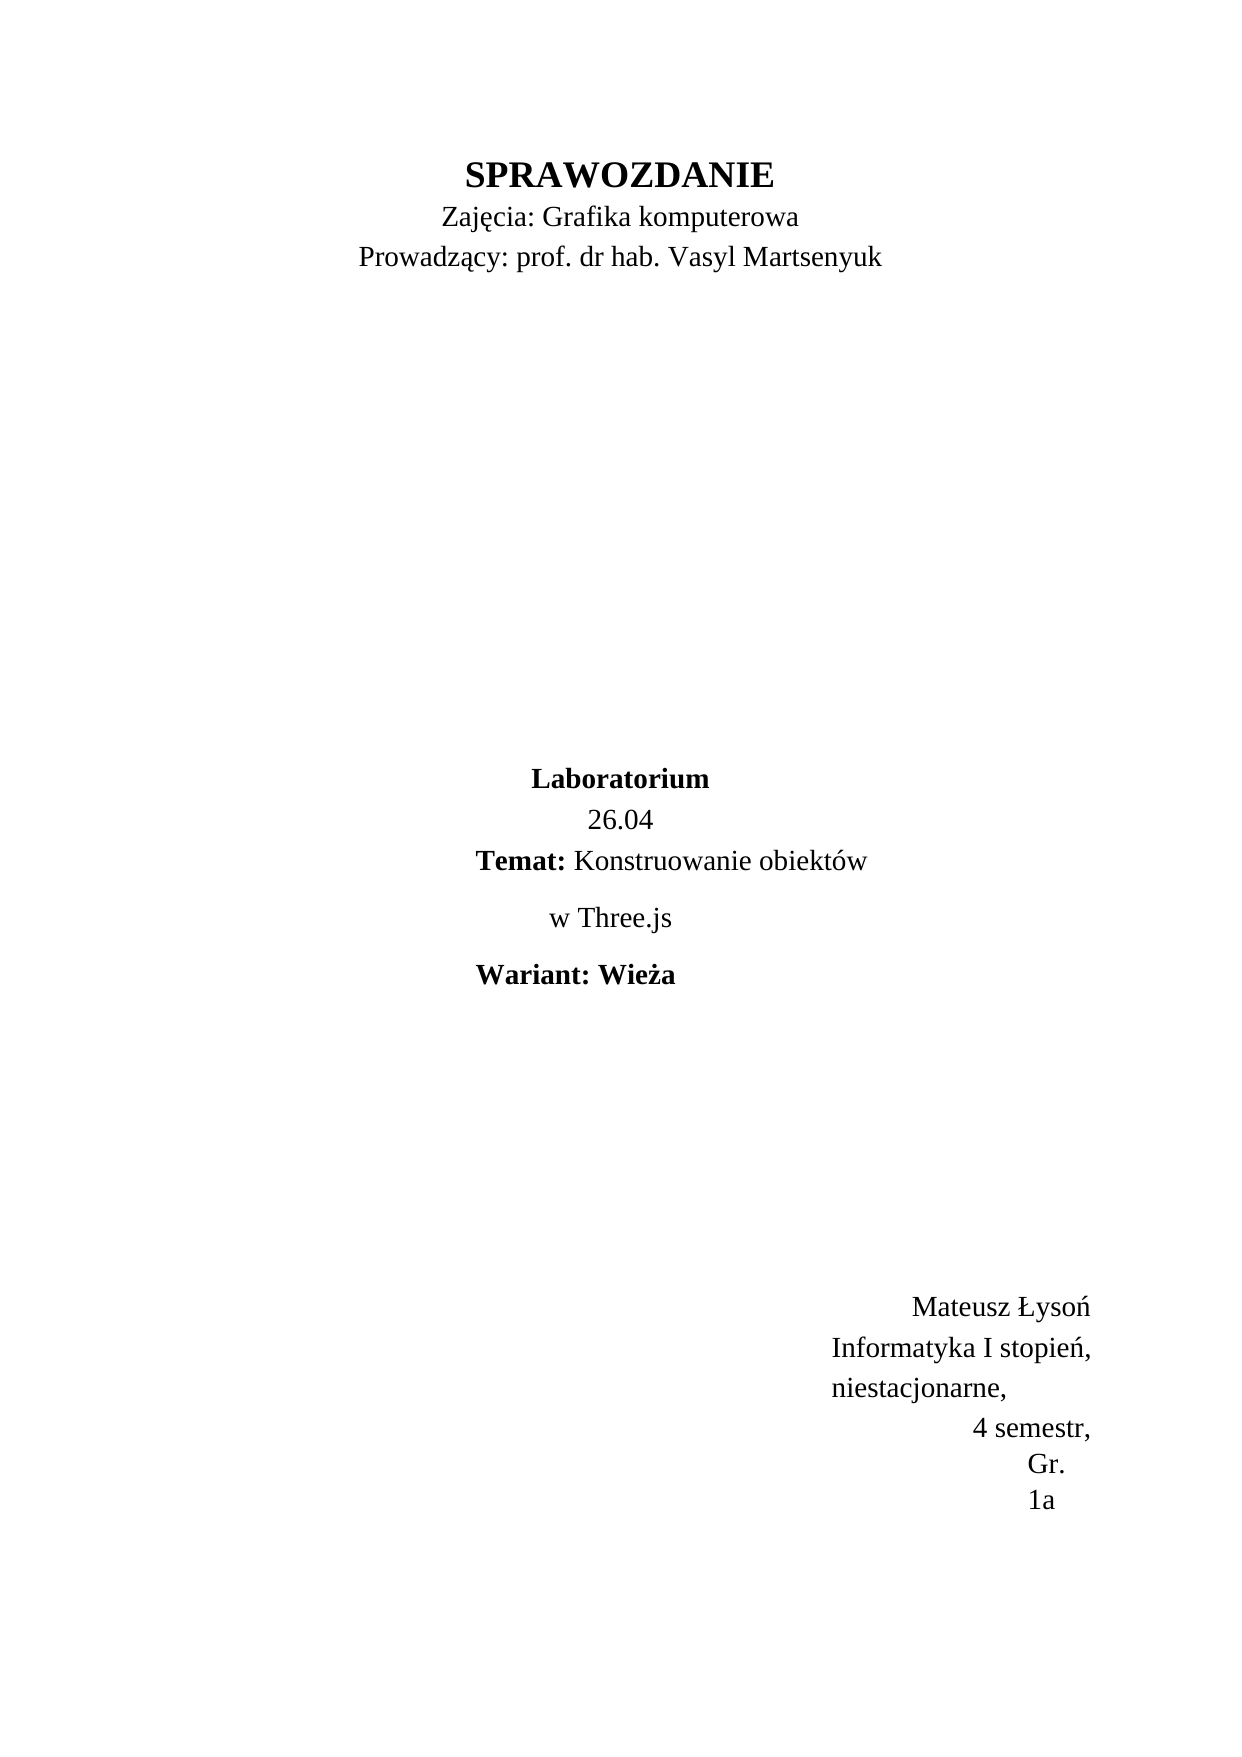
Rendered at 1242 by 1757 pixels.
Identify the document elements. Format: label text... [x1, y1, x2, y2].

text niestacjonarne, [824, 1370, 1091, 1403]
text Informatyka I stopień, [824, 1330, 1091, 1363]
text Temat: Konstruowanie obiektów w Three.js [475, 843, 885, 933]
text Prowadzący: prof. dr hab. Vasyl Martsenyuk [150, 239, 1090, 273]
text 4 semestr, Gr. 1a [973, 1410, 1091, 1516]
text Wariant: Wieża [475, 957, 885, 991]
text 26.04 [150, 802, 1090, 835]
text Mateusz Łysoń [150, 1289, 1091, 1323]
text Zajęcia: Grafika komputerowa [150, 199, 1090, 232]
text Laboratorium [150, 762, 1090, 795]
text SPRAWOZDANIE [150, 152, 1089, 195]
